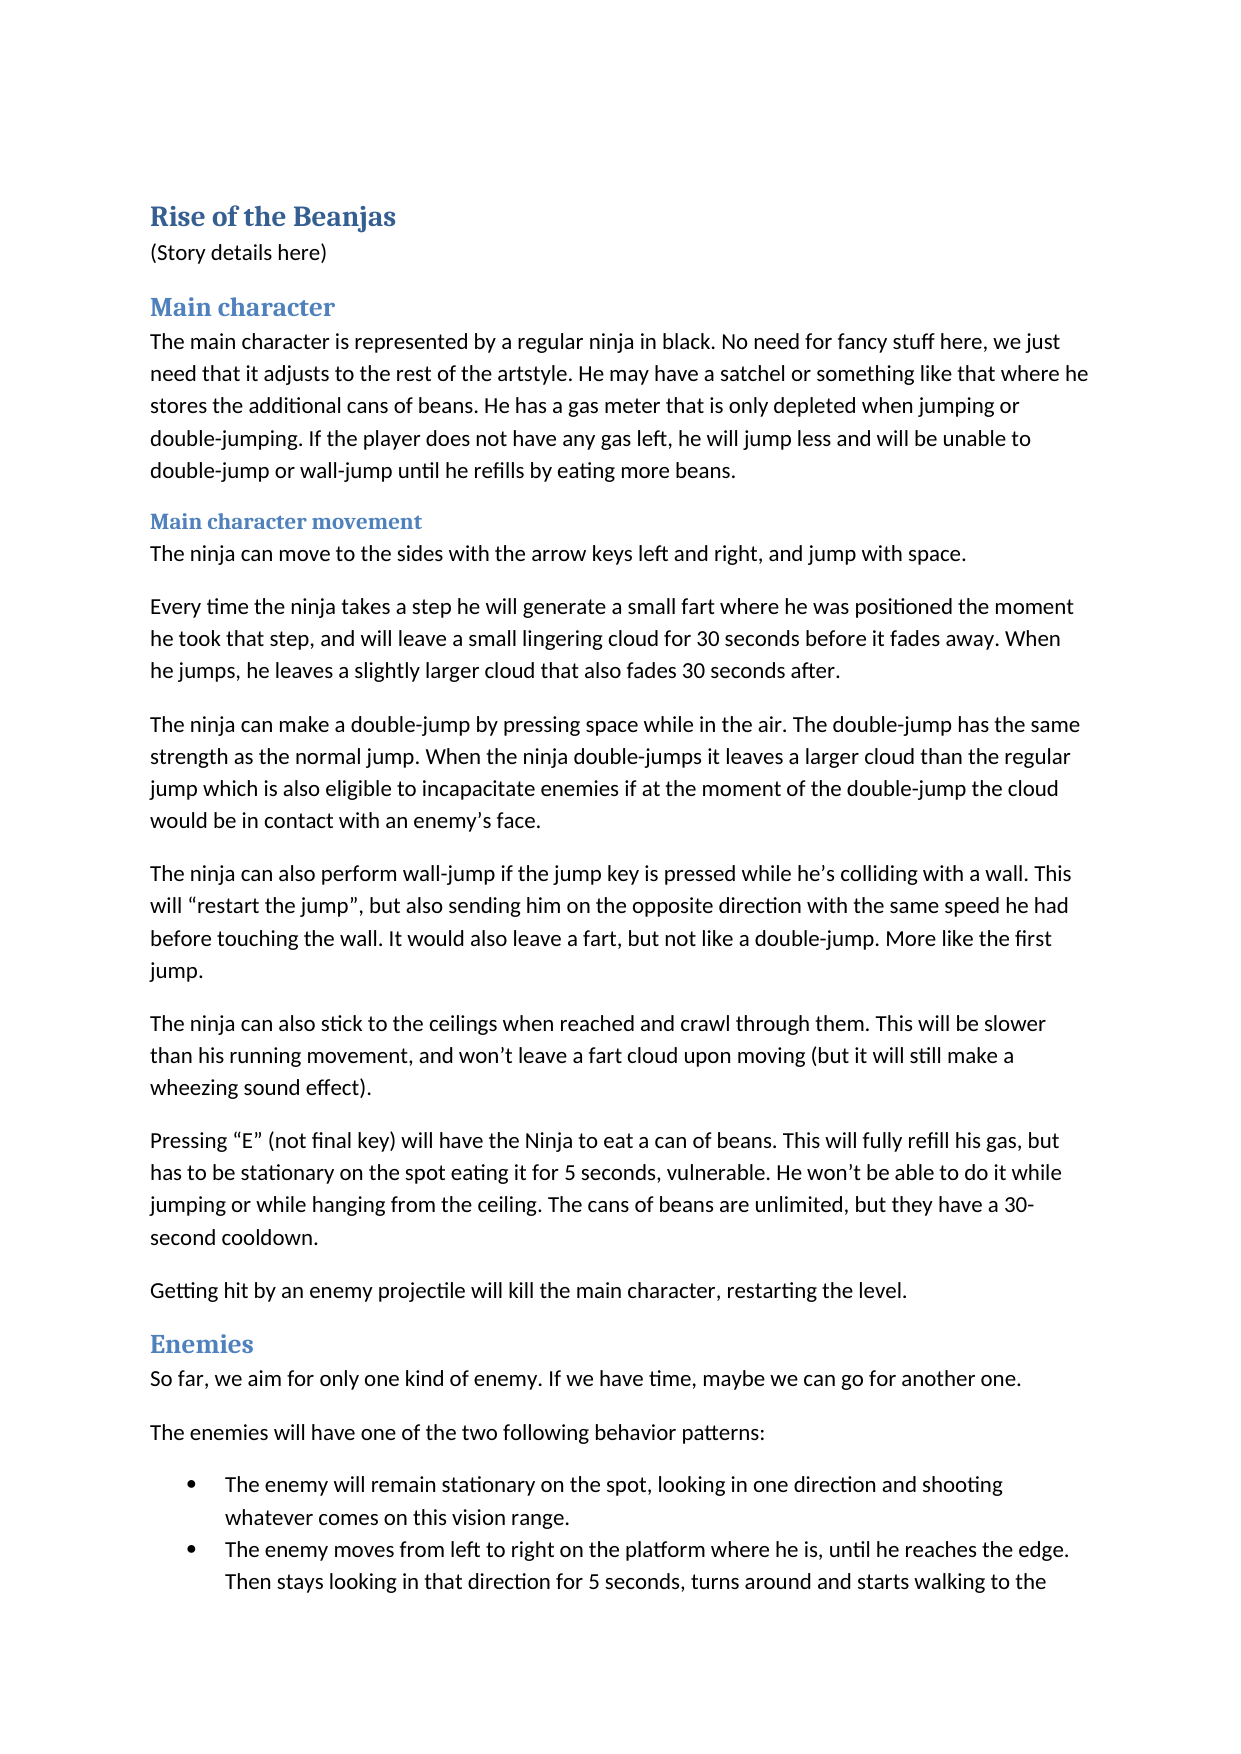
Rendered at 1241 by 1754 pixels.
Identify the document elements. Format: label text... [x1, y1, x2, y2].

subtitle Rise of the Beanjas [150, 200, 1090, 233]
text The ninja can make a double-jump by pressing space while in the air. The double-jump has the same strength as the normal jump. When the ninja double-jumps it leaves a larger cloud than the regular jump which is also eligible to incapacitate enemies if at the moment of the double-jump the cloud would be in contact with an enemy’s face. [150, 710, 1090, 834]
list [187, 1535, 1090, 1595]
text The ninja can move to the sides with the arrow keys left and right, and jump with space. [150, 539, 1090, 567]
subtitle Enemies [150, 1329, 1090, 1360]
text Pressing “E” (not final key) will have the Ninja to eat a can of beans. This will fully refill his gas, but has to be stationary on the spot eating it for 5 seconds, vulnerable. He won’t be able to do it while jumping or while hanging from the ceiling. The cans of beans are unlimited, but they have a 30-second cooldown. [150, 1126, 1090, 1251]
subtitle Main character [150, 292, 1090, 323]
text (Story details here) [150, 238, 1090, 267]
text The main character is represented by a regular ninja in black. No need for fancy stuff here, we just need that it adjusts to the rest of the artstyle. He may have a satchel or something like that where he stores the additional cans of beans. He has a gas meter that is only depleted when jumping or double-jumping. If the player does not have any gas left, he will jump less and will be unable to double-jump or wall-jump until he refills by eating more beans. [150, 327, 1090, 484]
text Every time the ninja takes a step he will generate a small fart where he was positioned the moment he took that step, and will leave a small lingering cloud for 30 seconds before it fades away. When he jumps, he leaves a slightly larger cloud that also fades 30 seconds after. [150, 592, 1090, 685]
text The ninja can also stick to the ceilings when reached and crawl through them. This will be slower than his running movement, and won’t leave a fart cloud upon moving (but it will still make a wheezing sound effect). [150, 1009, 1090, 1101]
text Getting hit by an enemy projectile will kill the main character, restarting the level. [150, 1276, 1090, 1304]
subtitle Main character movement [150, 509, 1090, 535]
text The ninja can also perform wall-jump if the jump key is pressed while he’s colliding with a wall. This will “restart the jump”, but also sending him on the opposite direction with the same speed he had before touching the wall. It would also leave a fart, but not like a double-jump. More like the first jump. [150, 859, 1090, 984]
text So far, we aim for only one kind of enemy. If we have time, maybe we can go for another one. [150, 1364, 1090, 1393]
list The enemy will remain stationary on the spot, looking in one direction and shooting whatever comes on this vision range. [187, 1471, 1090, 1531]
text The enemies will have one of the two following behavior patterns: [150, 1418, 1090, 1446]
